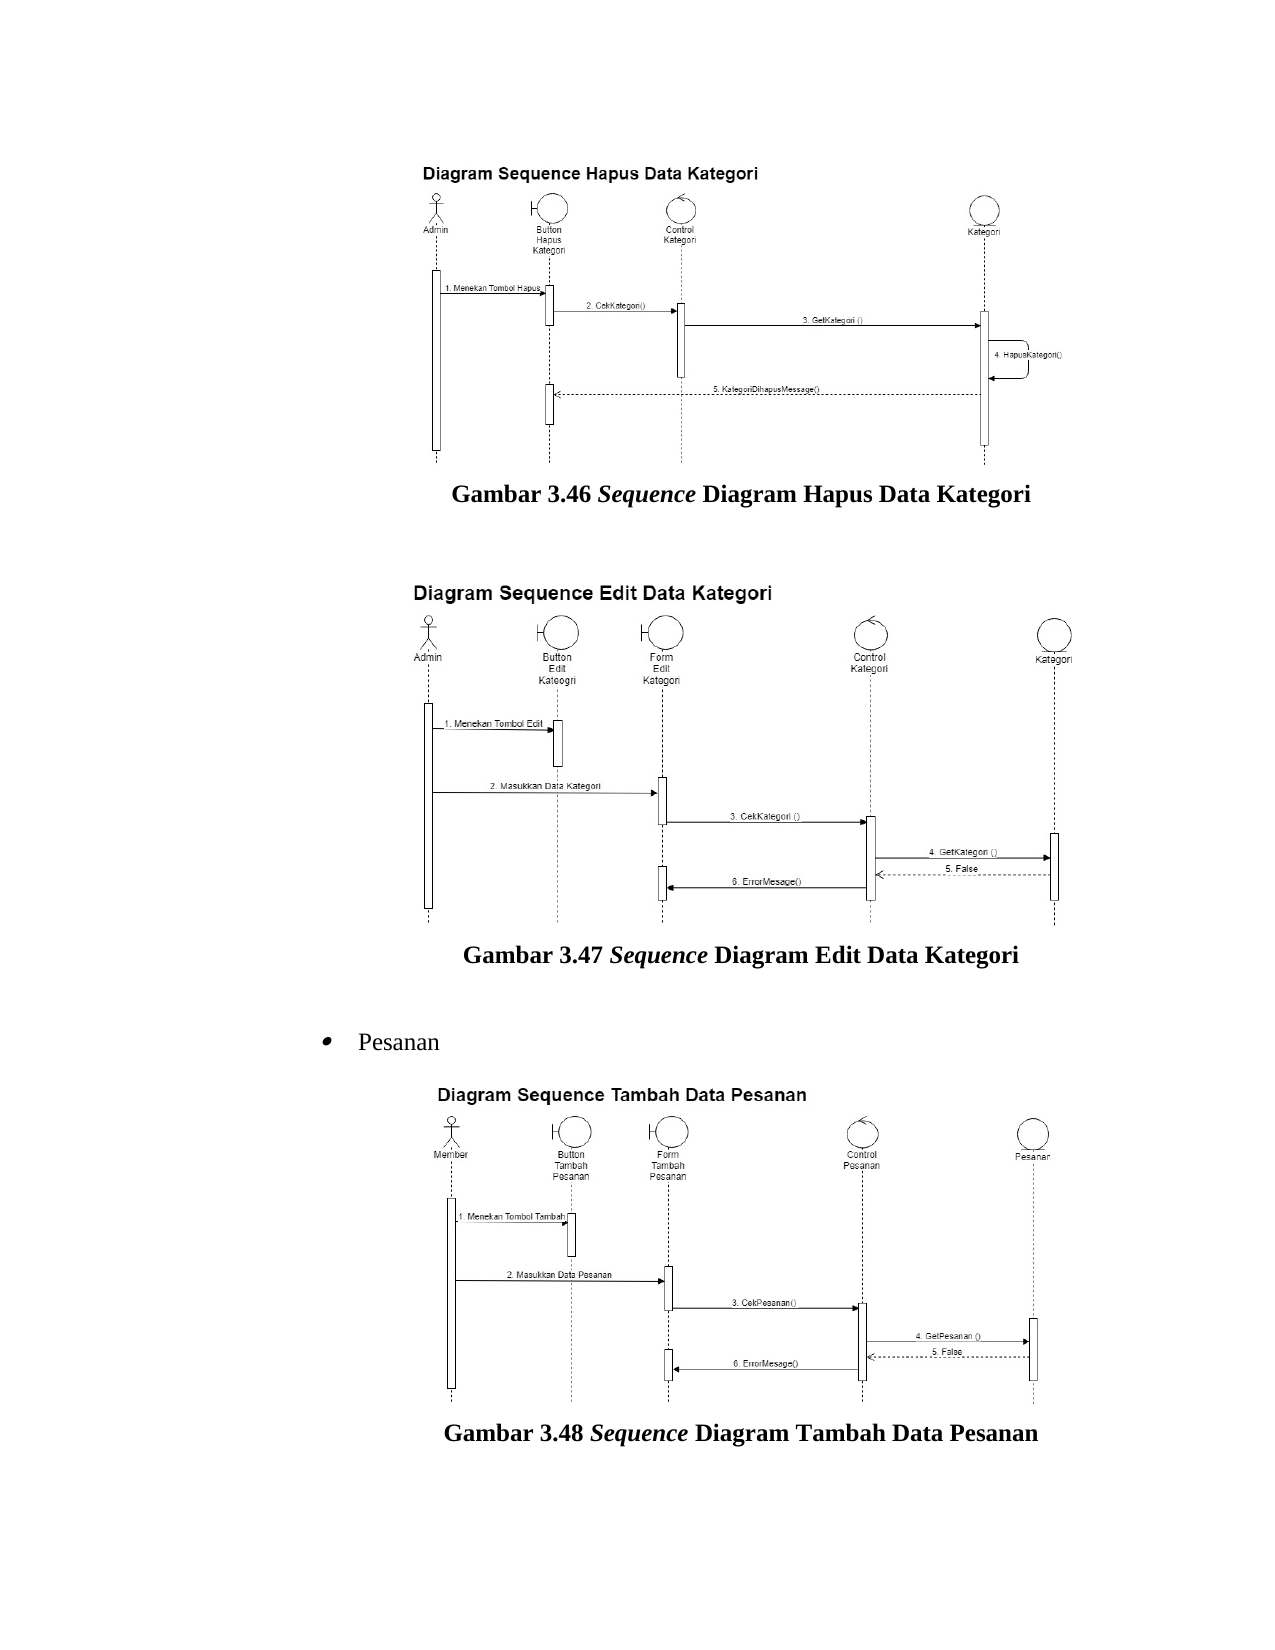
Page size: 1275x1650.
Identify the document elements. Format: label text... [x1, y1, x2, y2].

text Gambar 3.47 Sequence Diagram Edit Data Kategori [357, 940, 1125, 969]
list Pesanan [320, 1027, 1125, 1055]
text Gambar 3.48 Sequence Diagram Tambah Data Pesanan [357, 1418, 1125, 1447]
picture [421, 150, 1062, 465]
text Gambar 3.46 Sequence Diagram Hapus Data Kategori [357, 479, 1125, 508]
picture [411, 565, 1072, 926]
picture [433, 1069, 1050, 1405]
